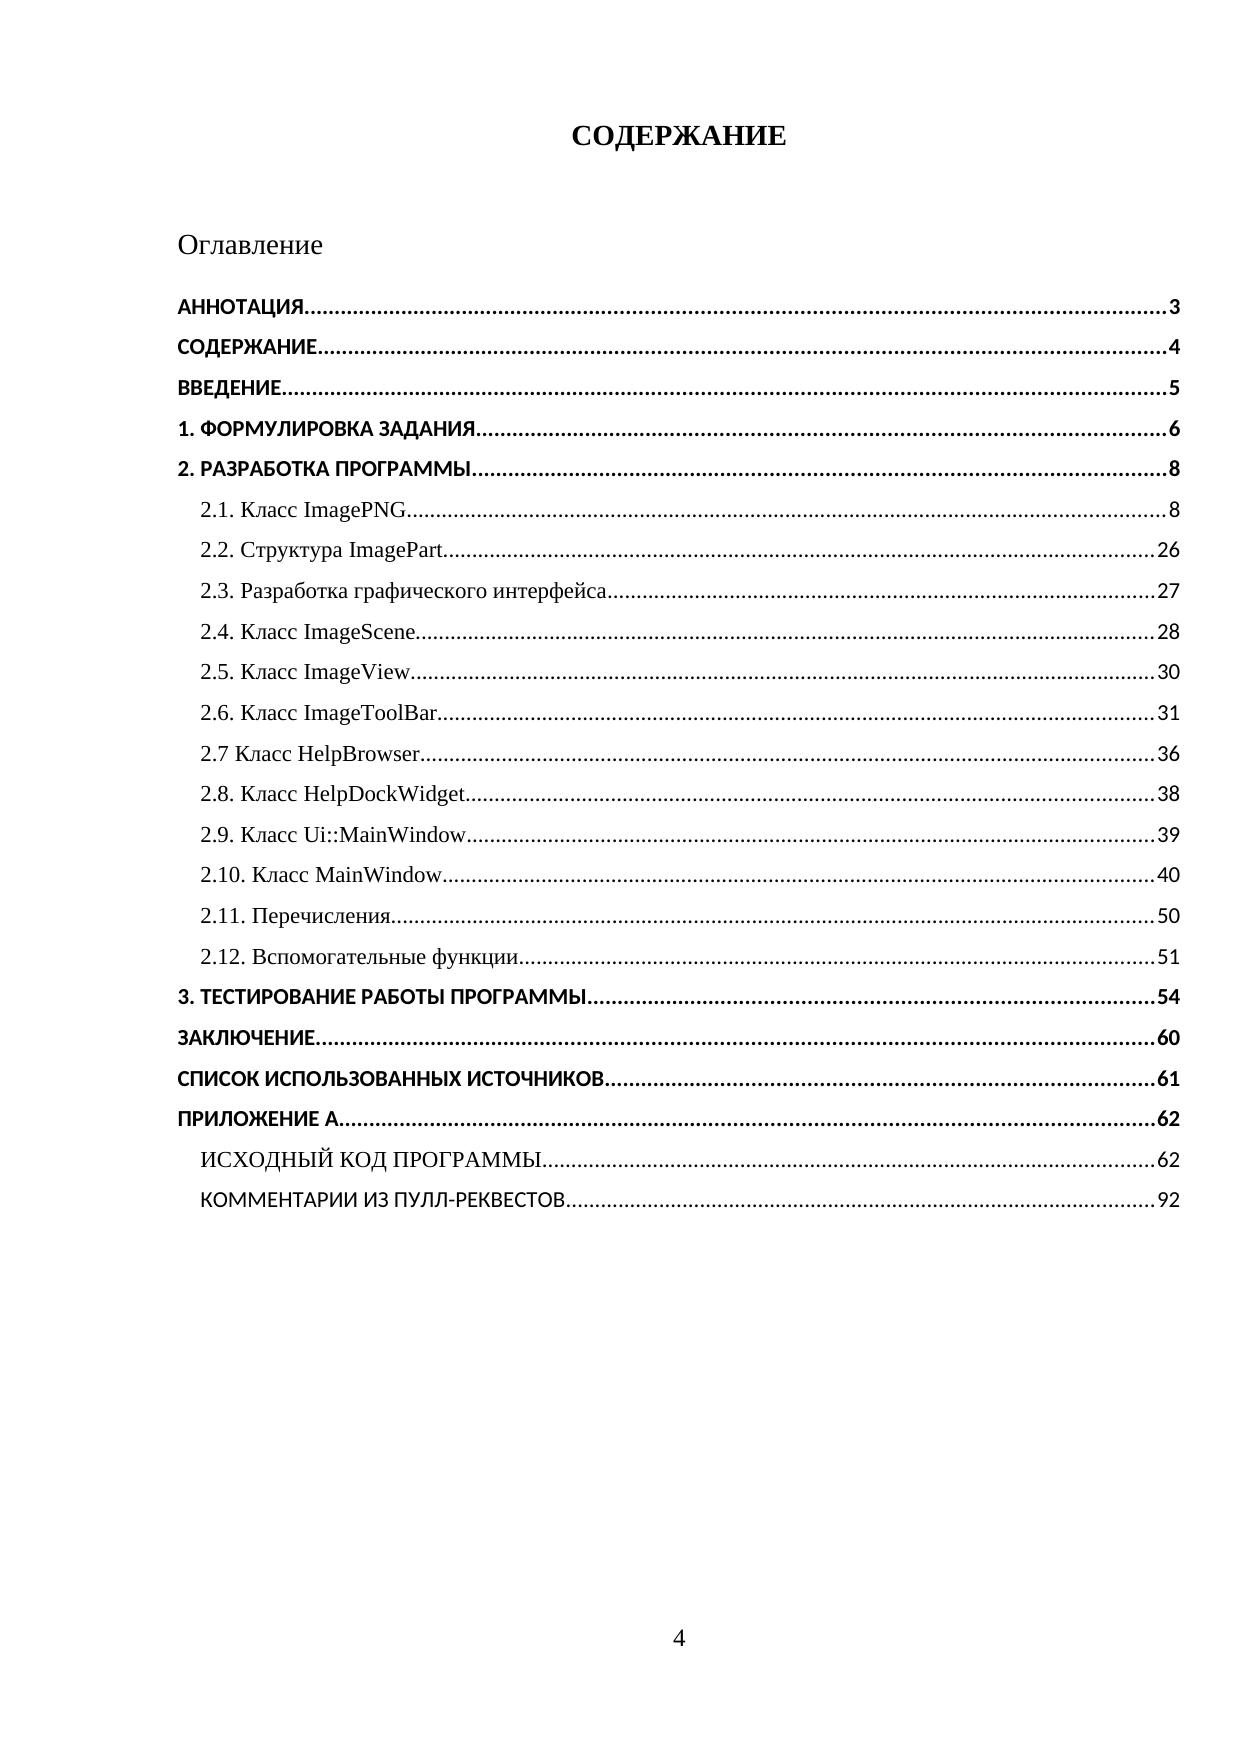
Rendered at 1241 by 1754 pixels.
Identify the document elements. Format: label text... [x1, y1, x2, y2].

subtitle содержание [177, 118, 1181, 152]
